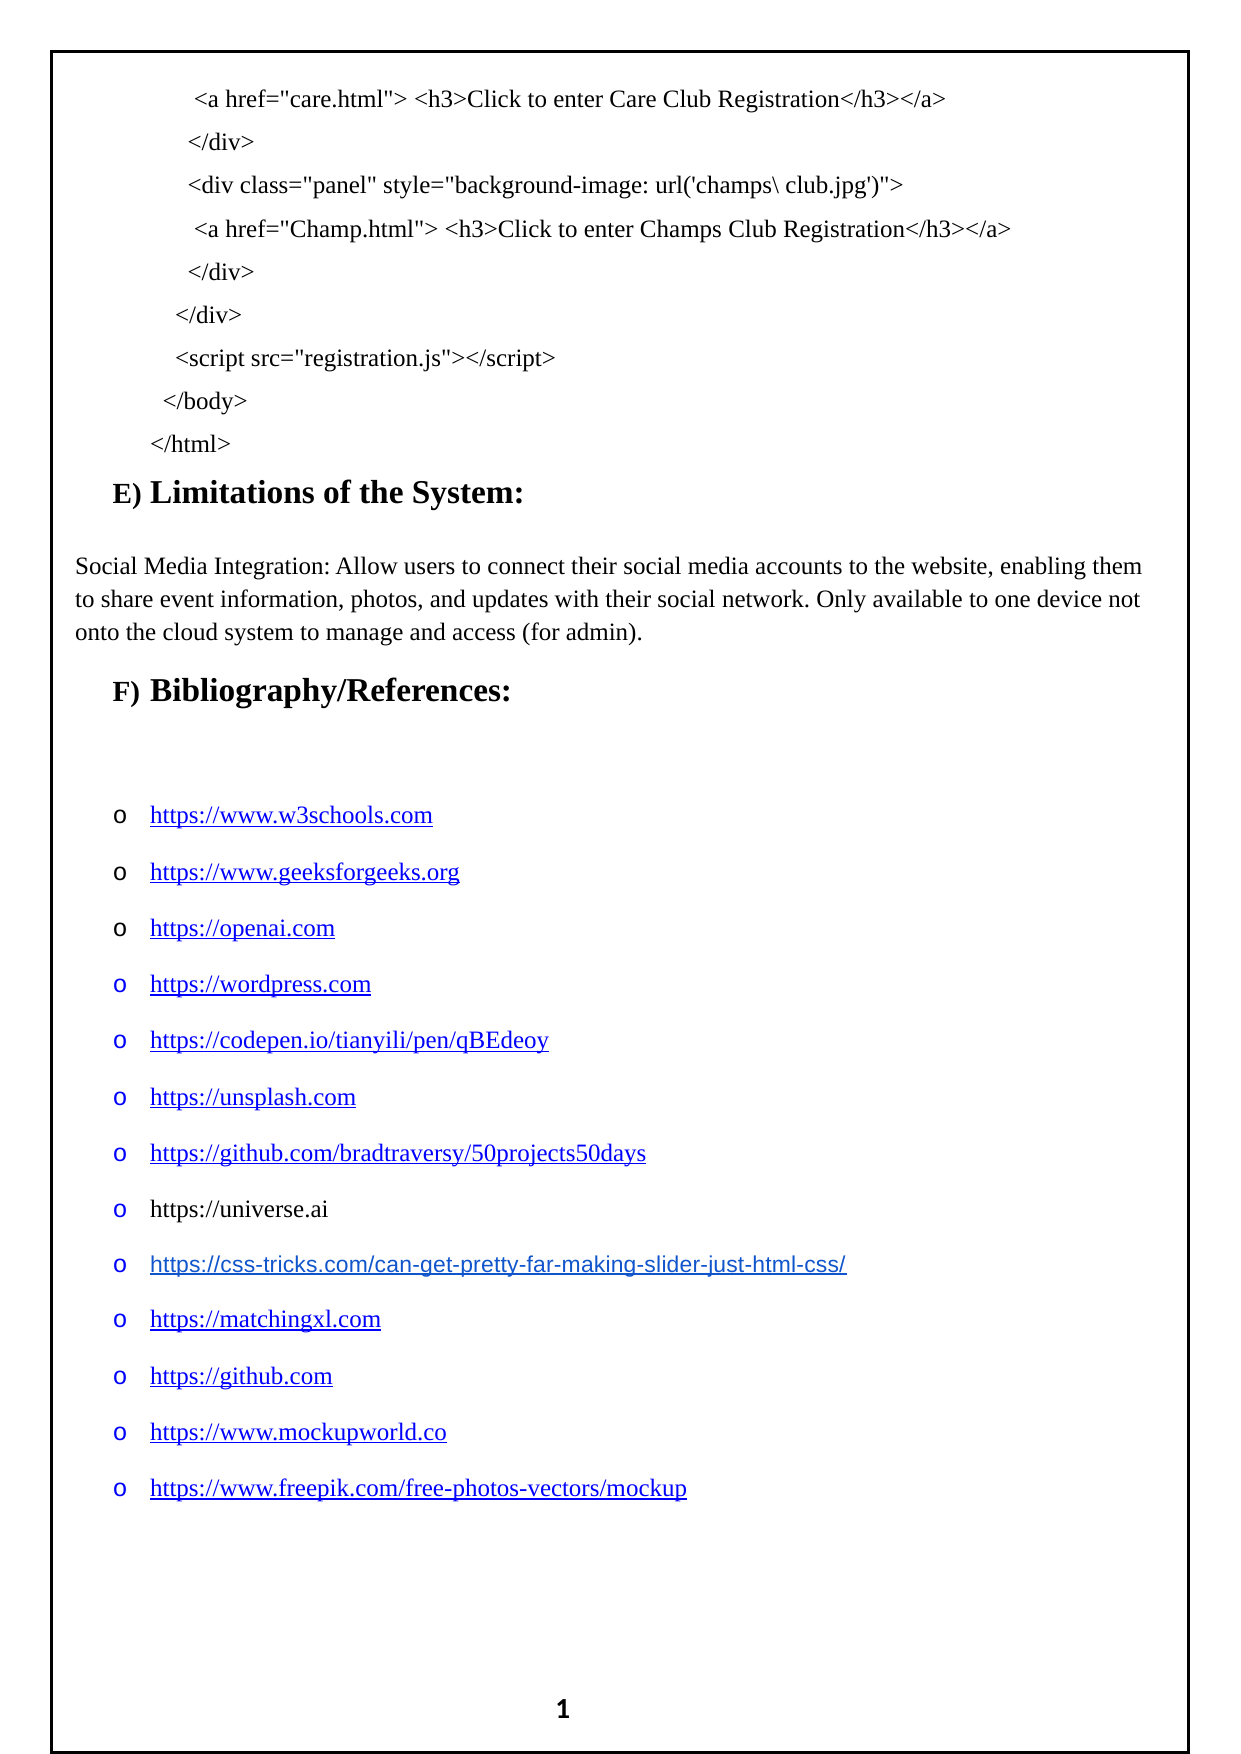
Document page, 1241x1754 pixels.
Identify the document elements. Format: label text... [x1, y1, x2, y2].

list https://www.geeksforgeeks.org [112, 857, 1165, 888]
list <a href="Champ.html"> <h3>Click to enter Champs Club Registration</h3></a> [150, 214, 1165, 242]
list https://github.com/bradtraversy/50projects50days [112, 1138, 1165, 1169]
list <div class="panel" style="background-image: url('champs\ club.jpg')"> [150, 171, 1165, 199]
list Limitations of the System: [112, 472, 1165, 511]
list https://universe.ai [112, 1194, 1165, 1225]
list </div> [150, 127, 1165, 156]
list </html> [150, 429, 1165, 458]
list https://github.com [112, 1361, 1165, 1392]
list https://matchingxl.com [112, 1304, 1165, 1335]
list https://unsplash.com [112, 1082, 1165, 1113]
list </body> [150, 386, 1165, 415]
list </div> [150, 257, 1165, 286]
list https://css-tricks.com/can-get-pretty-far-making-slider-just-html-css/ [112, 1251, 1165, 1279]
list https://www.w3schools.com [112, 801, 1165, 831]
list https://www.freepik.com/free-photos-vectors/mockup [112, 1473, 1165, 1504]
list https://codepen.io/tianyili/pen/qBEdeoy [112, 1026, 1165, 1056]
list <a href="care.html"> <h3>Click to enter Care Club Registration</h3></a> [150, 84, 1165, 113]
list https://www.mockupworld.co [112, 1417, 1165, 1448]
list <script src="registration.js"></script> [150, 343, 1165, 372]
list https://wordpress.com [112, 969, 1165, 1000]
list https://openai.com [112, 913, 1165, 944]
list Bibliography/References: [112, 671, 1165, 709]
list </div> [150, 300, 1165, 329]
text Social Media Integration: Allow users to connect their social media accounts to the website, enabling them to share event information, photos, and updates with their social network. Only available to one device not onto the cloud system to manage and access (for admin). [75, 551, 1165, 646]
